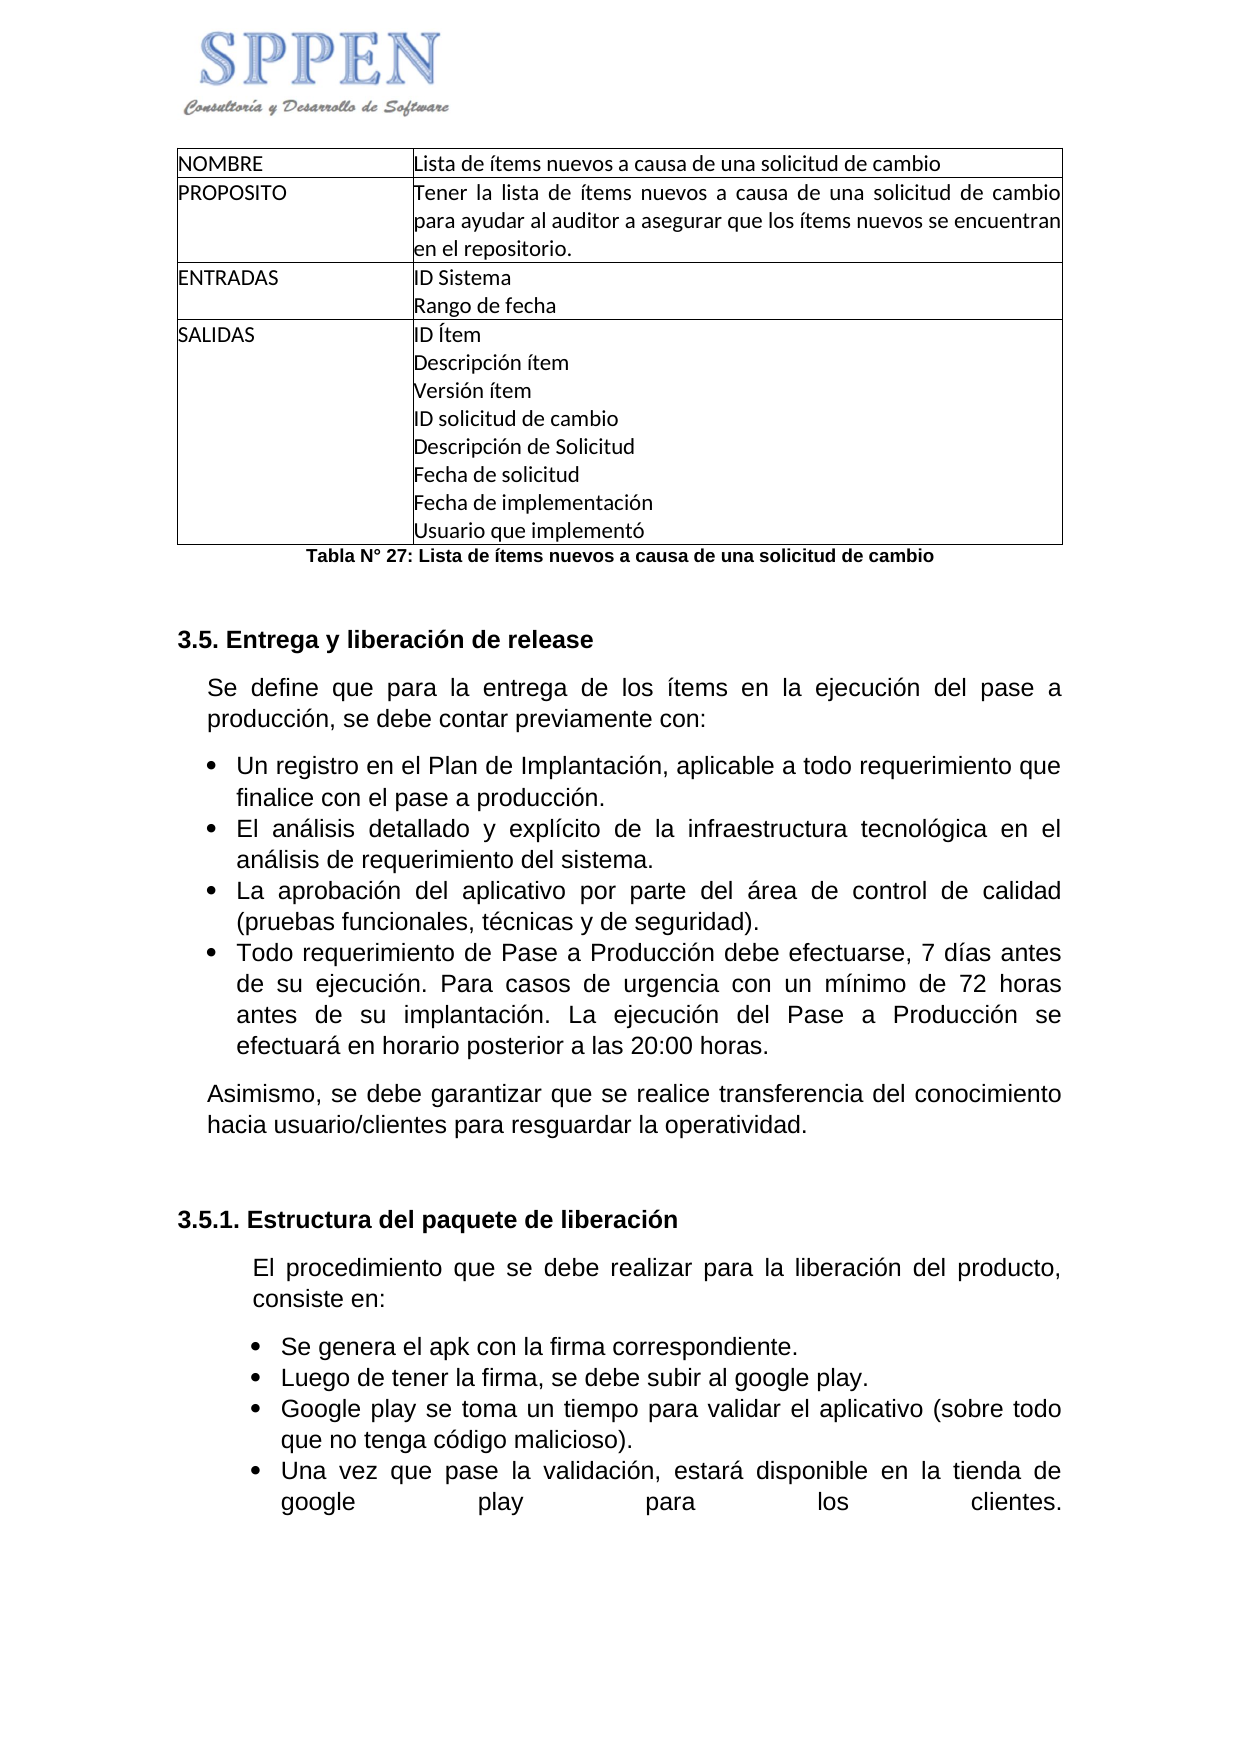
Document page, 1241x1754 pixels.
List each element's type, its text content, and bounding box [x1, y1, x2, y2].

list Luego de tener la firma, se debe subir al google play. [251, 1363, 1063, 1392]
text Tabla N° 27: Lista de ítems nuevos a causa de una solicitud de cambio [177, 545, 1063, 567]
table_cell ID Sistema Rango de fecha [414, 263, 1062, 319]
text 3.5. Entrega y liberación de release [177, 625, 1063, 654]
text 3.5.1. Estructura del paquete de liberación [177, 1205, 1063, 1234]
list Un registro en el Plan de Implantación, aplicable a todo requerimiento que finalice con el pase a producción. [207, 751, 1063, 811]
list La aprobación del aplicativo por parte del área de control de calidad (pruebas funcionales, técnicas y de seguridad). [207, 876, 1063, 936]
table_cell NOMBRE [178, 149, 413, 177]
list El análisis detallado y explícito de la infraestructura tecnológica en el análisis de requerimiento del sistema. [207, 813, 1063, 873]
text Se define que para la entrega de los ítems en la ejecución del pase a producción, se debe contar previamente con: [207, 673, 1063, 732]
table_cell ENTRADAS [178, 263, 413, 319]
list Una vez que pase la validación, estará disponible en la tienda de google play para los clientes. [251, 1456, 1063, 1546]
table_cell PROPOSITO [178, 178, 413, 262]
table_cell ID Ítem Descripción ítem Versión ítem ID solicitud de cambio Descripción de Solicitud Fecha de solicitud Fecha de implementación Usuario que implementó [414, 320, 1062, 544]
list Google play se toma un tiempo para validar el aplicativo (sobre todo que no tenga código malicioso). [251, 1394, 1063, 1454]
list Se genera el apk con la firma correspondiente. [251, 1332, 1063, 1361]
table_cell SALIDAS [178, 320, 413, 544]
table_cell Lista de ítems nuevos a causa de una solicitud de cambio [414, 149, 1062, 177]
table_cell Tener la lista de ítems nuevos a causa de una solicitud de cambio para ayudar al auditor a asegurar que los ítems nuevos se encuentran en el repositorio. [414, 178, 1062, 262]
picture [177, 28, 454, 120]
text El procedimiento que se debe realizar para la liberación del producto, consiste en: [252, 1253, 1063, 1313]
list Todo requerimiento de Pase a Producción debe efectuarse, 7 días antes de su ejecución. Para casos de urgencia con un mínimo de 72 horas antes de su implantación. La ejecución del Pase a Producción se efectuará en horario posterior a las 20:00 horas. [207, 938, 1063, 1060]
text Asimismo, se debe garantizar que se realice transferencia del conocimiento hacia usuario/clientes para resguardar la operatividad. [207, 1079, 1063, 1139]
